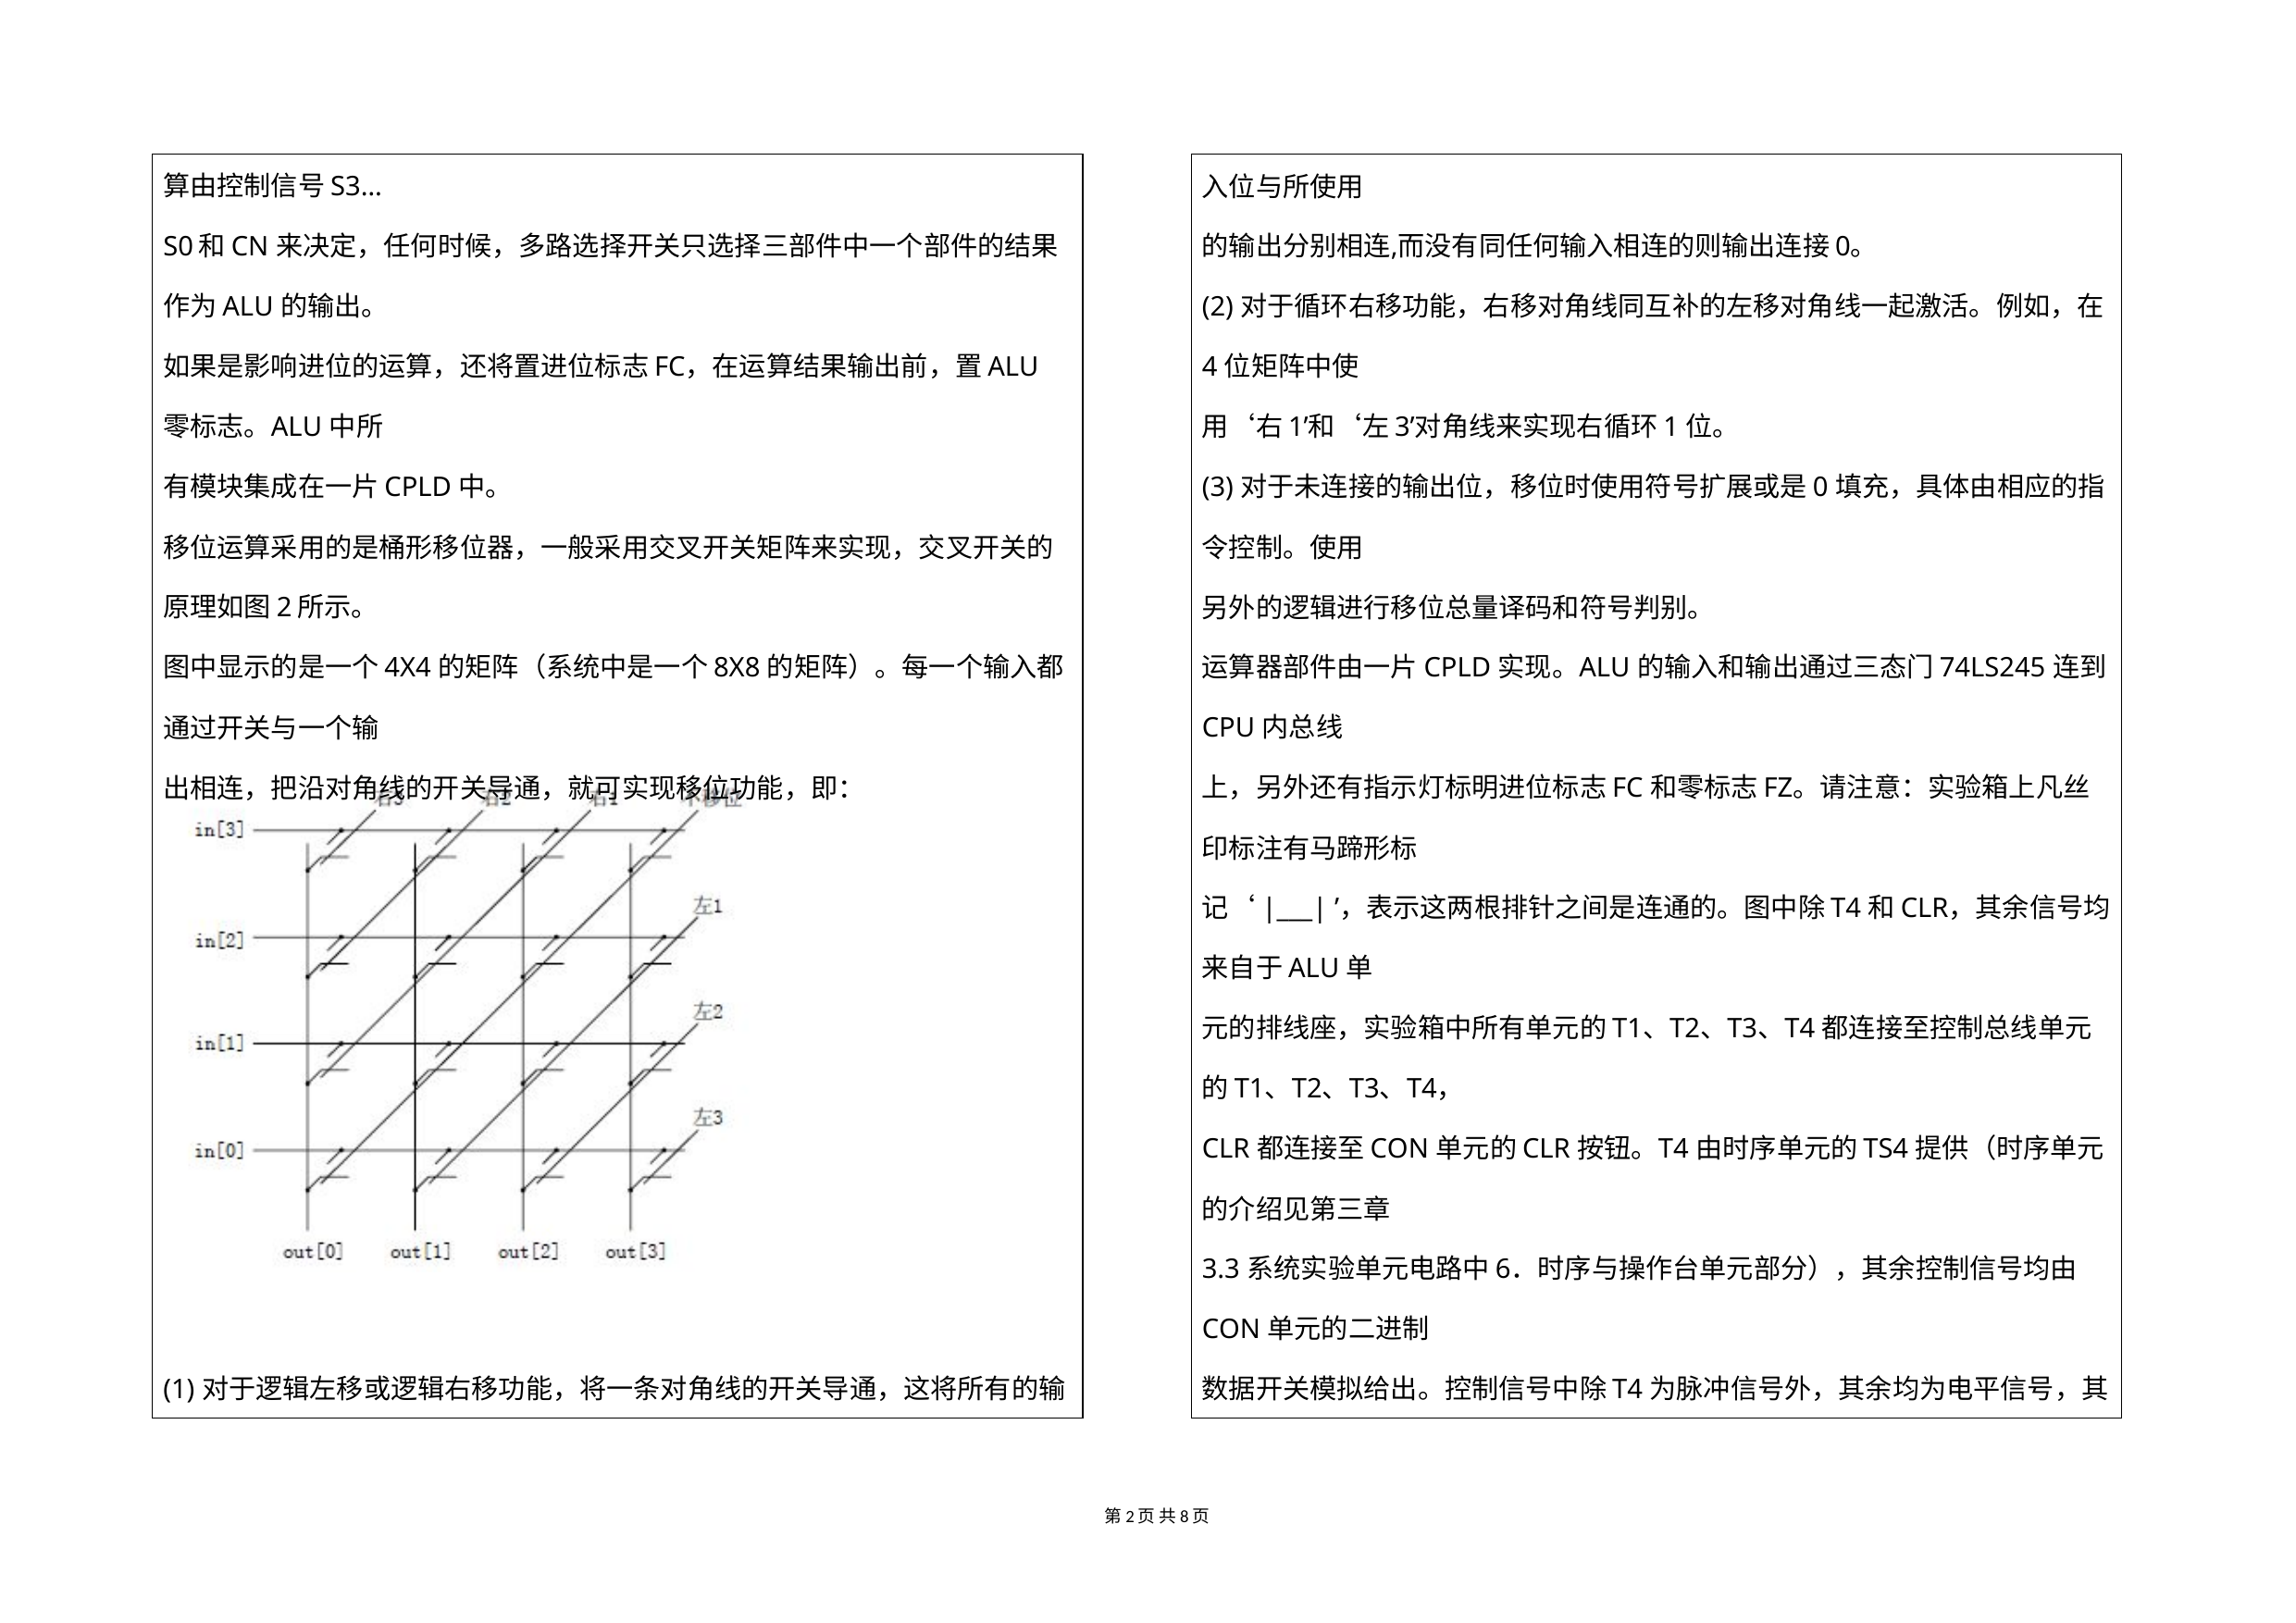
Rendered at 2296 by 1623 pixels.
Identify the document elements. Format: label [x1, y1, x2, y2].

table_cell [1192, 155, 2121, 1418]
table_cell [153, 155, 1082, 1418]
